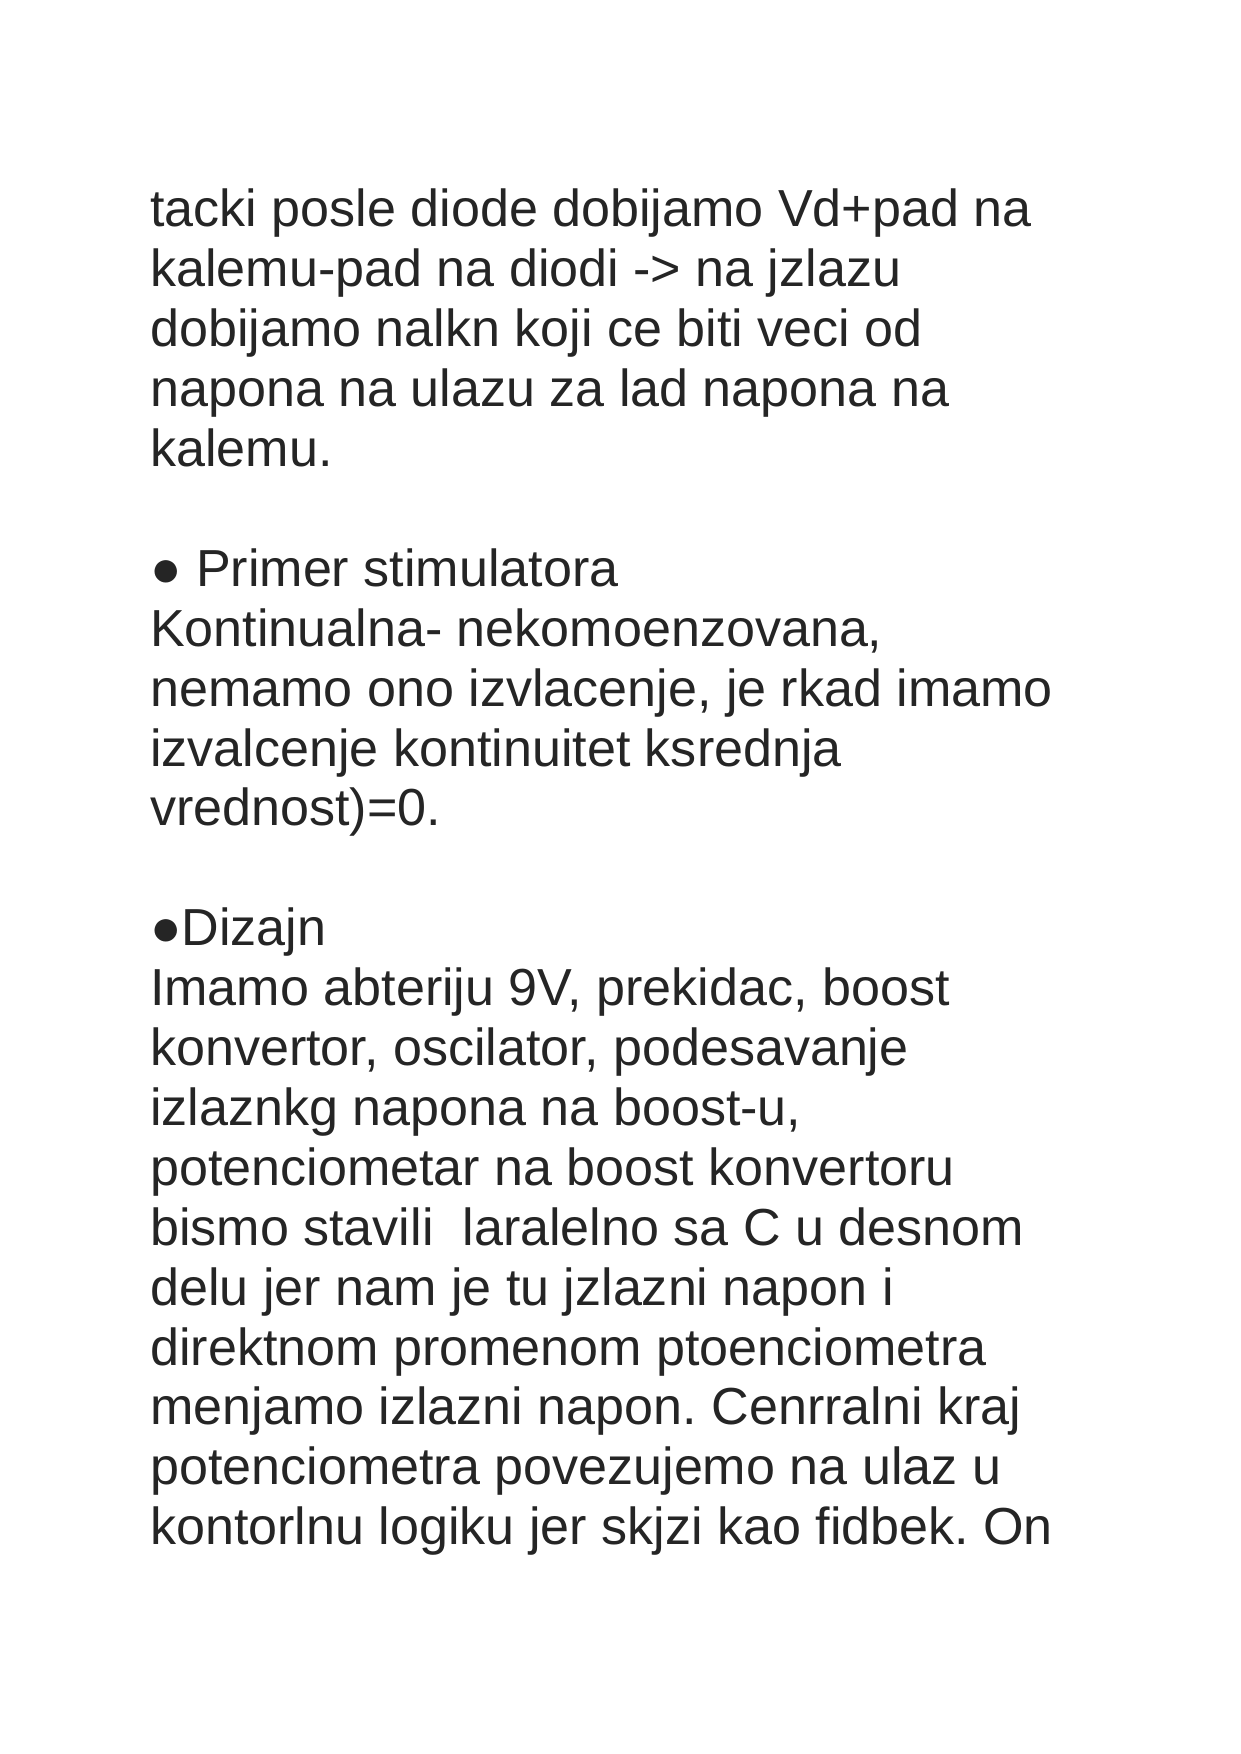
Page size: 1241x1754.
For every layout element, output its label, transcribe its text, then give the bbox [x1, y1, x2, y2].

text tacki posle diode dobijamo Vd+pad na kalemu-pad na diodi -> na jzlazu dobijamo nalkn koji ce biti veci od napona na ulazu za lad napona na kalemu. [150, 184, 1090, 483]
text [150, 963, 1090, 1502]
text ●Dizajn [150, 903, 1090, 963]
text ● Primer stimulatora [150, 543, 1090, 603]
text Kontinualna- nekomoenzovana, nemamo ono izvlacenje, je rkad imamo izvalcenje kontinuitet ksrednja vrednost)=0. [150, 603, 1090, 843]
